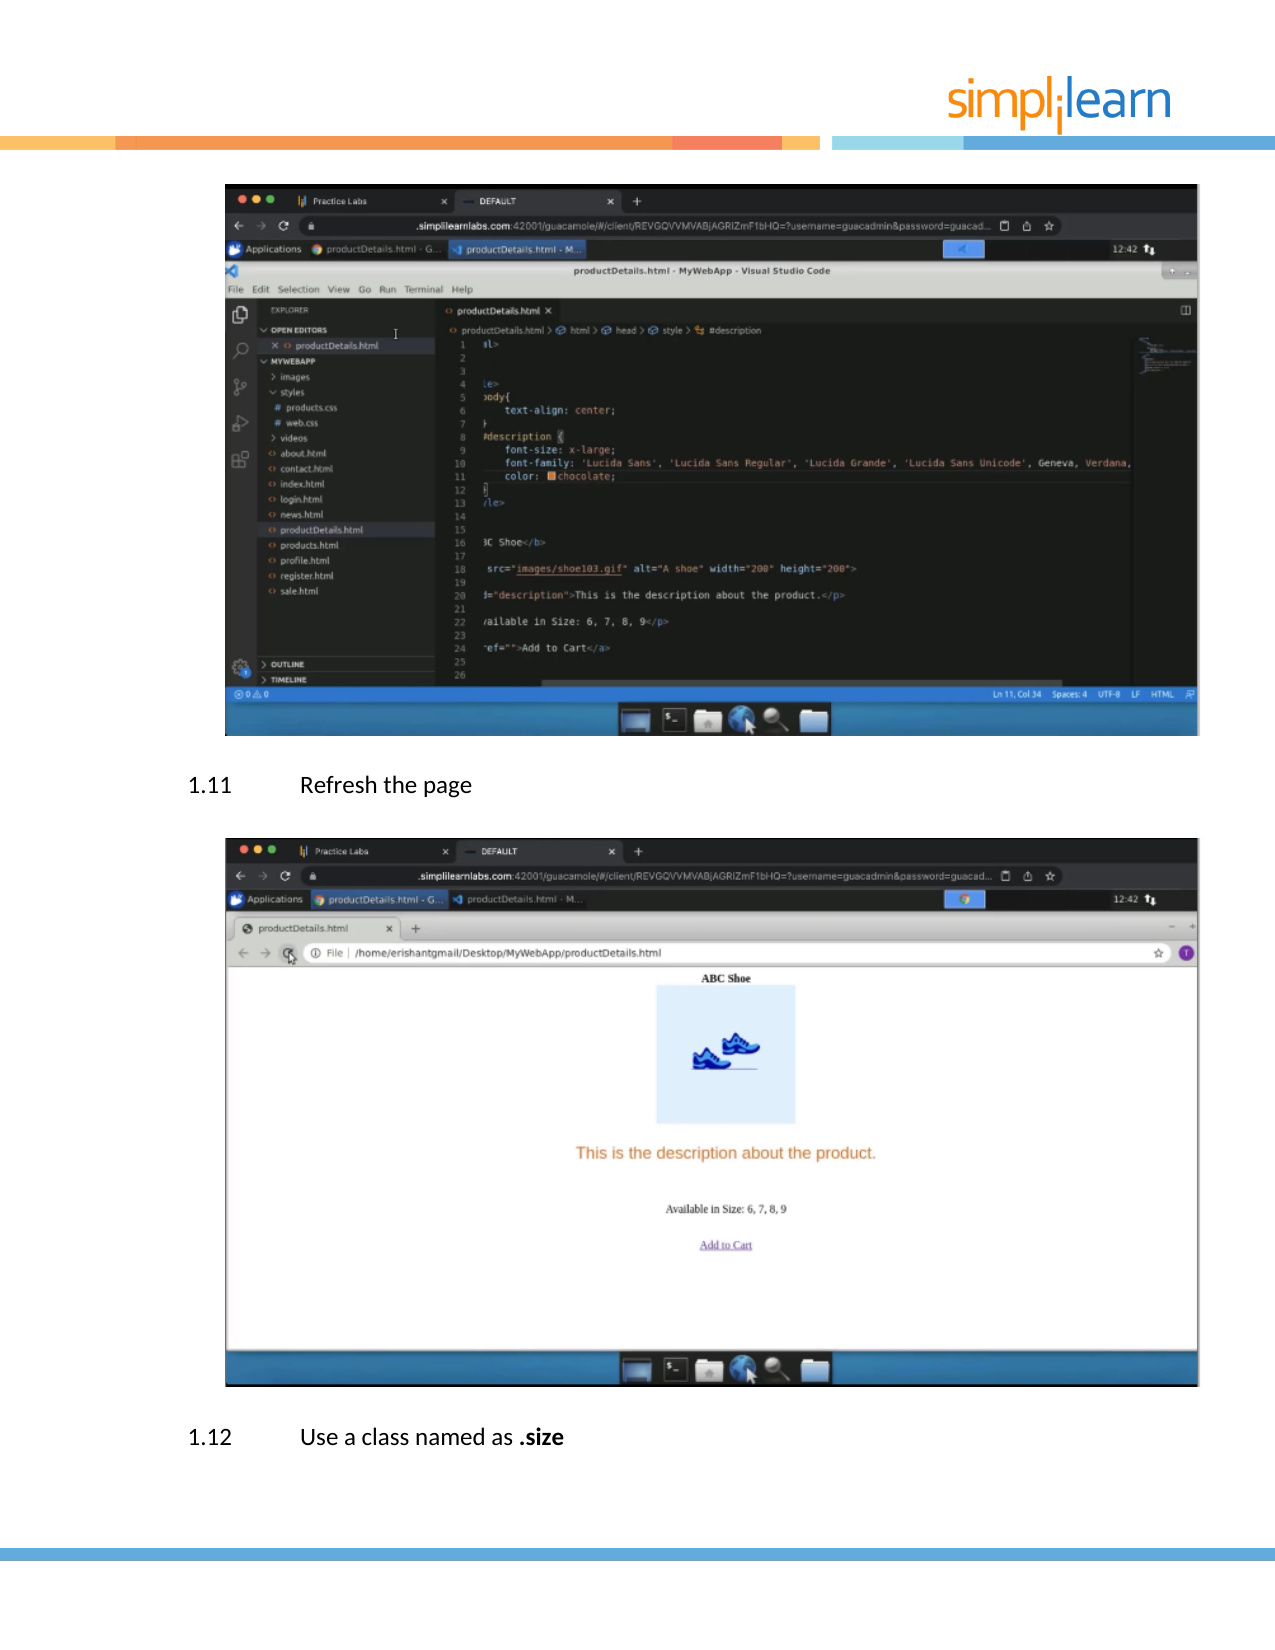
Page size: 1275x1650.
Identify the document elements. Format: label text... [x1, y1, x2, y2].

picture [225, 184, 1200, 736]
picture [0, 76, 1275, 150]
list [187, 1421, 1125, 1487]
picture [0, 1548, 1275, 1562]
picture [225, 838, 1200, 1387]
